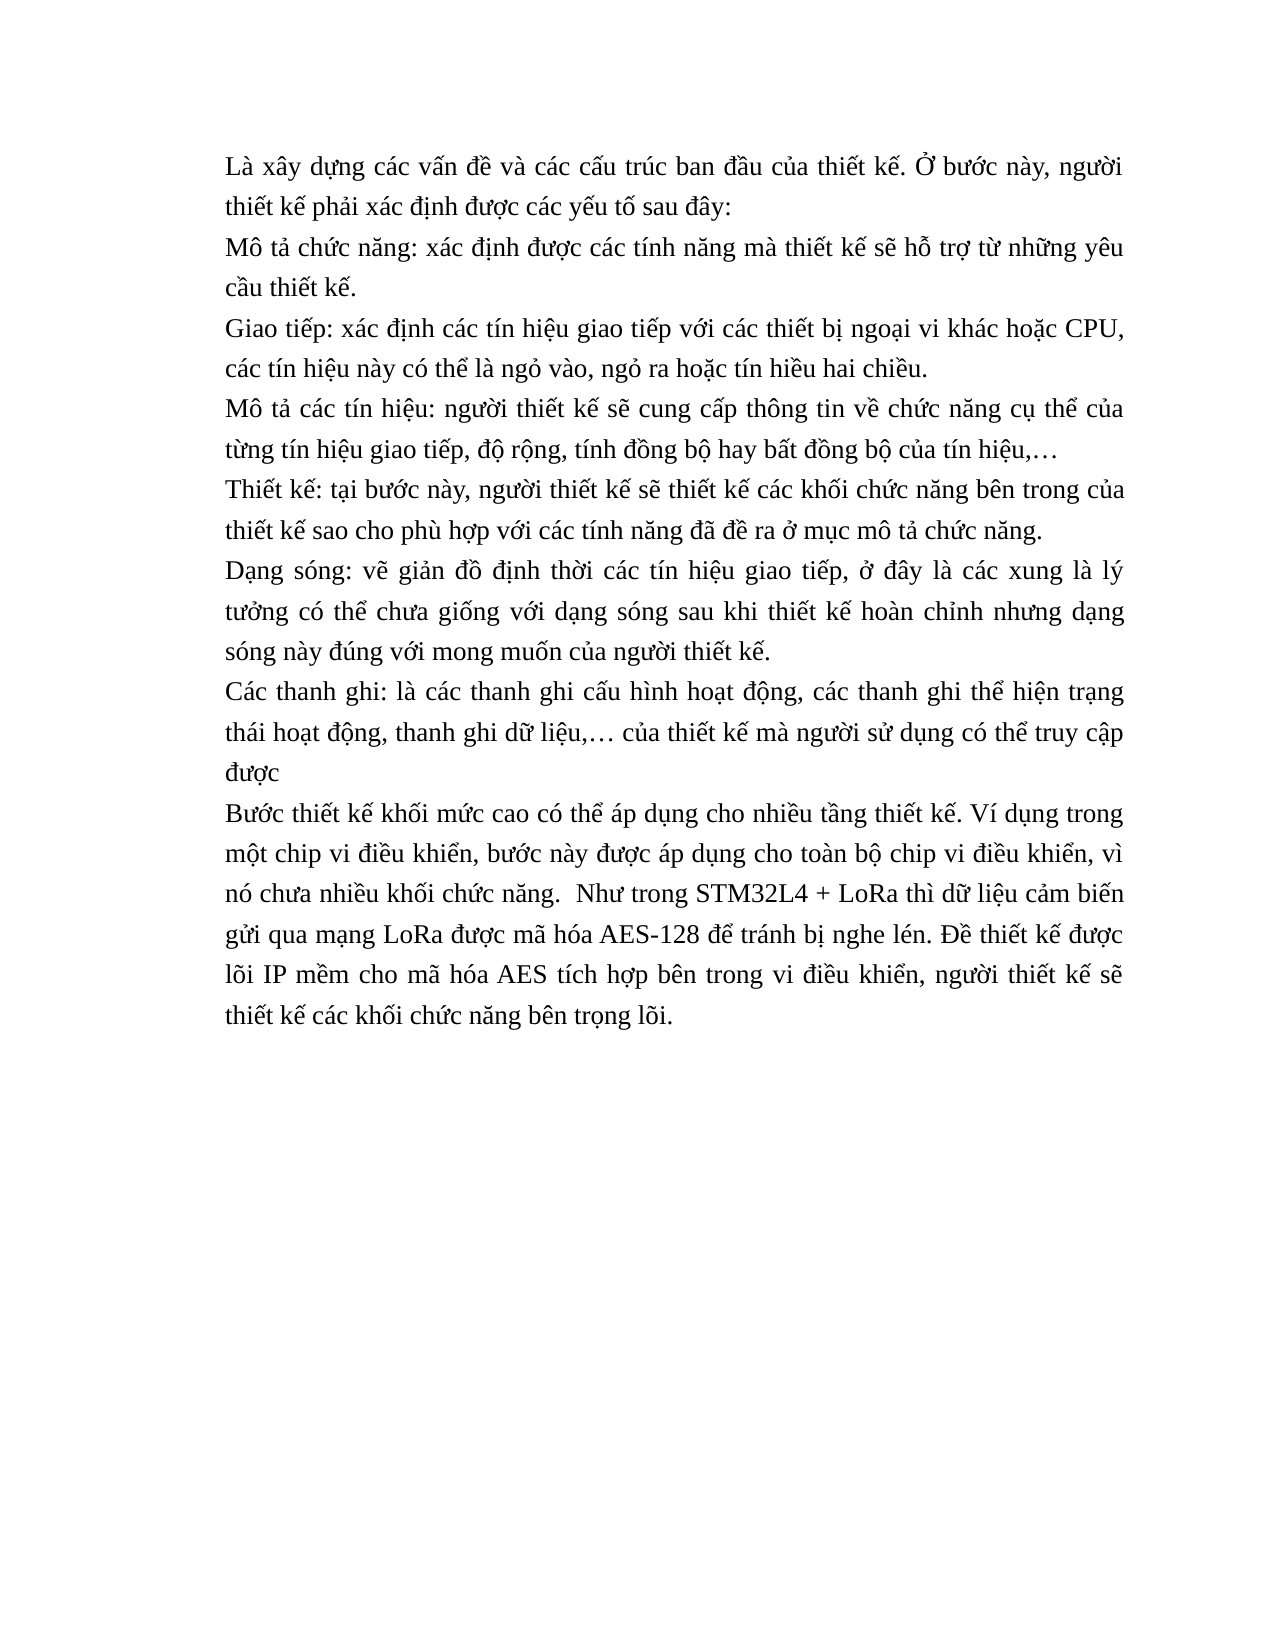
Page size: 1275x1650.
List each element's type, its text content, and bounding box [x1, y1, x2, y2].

title Các thanh ghi: là các thanh ghi cấu hình hoạt động, các thanh ghi thể hiện trạng thái hoạt động, thanh ghi dữ liệu,… của thiết kế mà người sử dụng có thể truy cập được [225, 675, 1125, 787]
title Thiết kế: tại bước này, người thiết kế sẽ thiết kế các khối chức năng bên trong của thiết kế sao cho phù hợp với các tính năng đã đề ra ở mục mô tả chức năng. [225, 473, 1125, 545]
title Là xây dựng các vấn đề và các cấu trúc ban đầu của thiết kế. Ở bước này, người thiết kế phải xác định được các yếu tố sau đây: [225, 150, 1125, 222]
title Mô tả các tín hiệu: người thiết kế sẽ cung cấp thông tin về chức năng cụ thể của từng tín hiệu giao tiếp, độ rộng, tính đồng bộ hay bất đồng bộ của tín hiệu,… [225, 392, 1125, 464]
title Bước thiết kế khối mức cao có thể áp dụng cho nhiều tầng thiết kế. Ví dụng trong một chip vi điều khiển, bước này được áp dụng cho toàn bộ chip vi điều khiển, vì nó chưa nhiều khối chức năng. Như trong STM32L4 + LoRa thì dữ liệu cảm biến gửi qua mạng LoRa được mã hóa AES-128 để tránh bị nghe lén. Đề thiết kế được lõi IP mềm cho mã hóa AES tích hợp bên trong vi điều khiển, người thiết kế sẽ thiết kế các khối chức năng bên trọng lõi. [225, 797, 1125, 1030]
title Giao tiếp: xác định các tín hiệu giao tiếp với các thiết bị ngoại vi khác hoặc CPU, các tín hiệu này có thể là ngỏ vào, ngỏ ra hoặc tín hiều hai chiều. [225, 312, 1125, 383]
title Mô tả chức năng: xác định được các tính năng mà thiết kế sẽ hỗ trợ từ những yêu cầu thiết kế. [225, 231, 1125, 302]
title Dạng sóng: vẽ giản đồ định thời các tín hiệu giao tiếp, ở đây là các xung là lý tưởng có thể chưa giống với dạng sóng sau khi thiết kế hoàn chỉnh nhưng dạng sóng này đúng với mong muốn của người thiết kế. [225, 554, 1125, 666]
